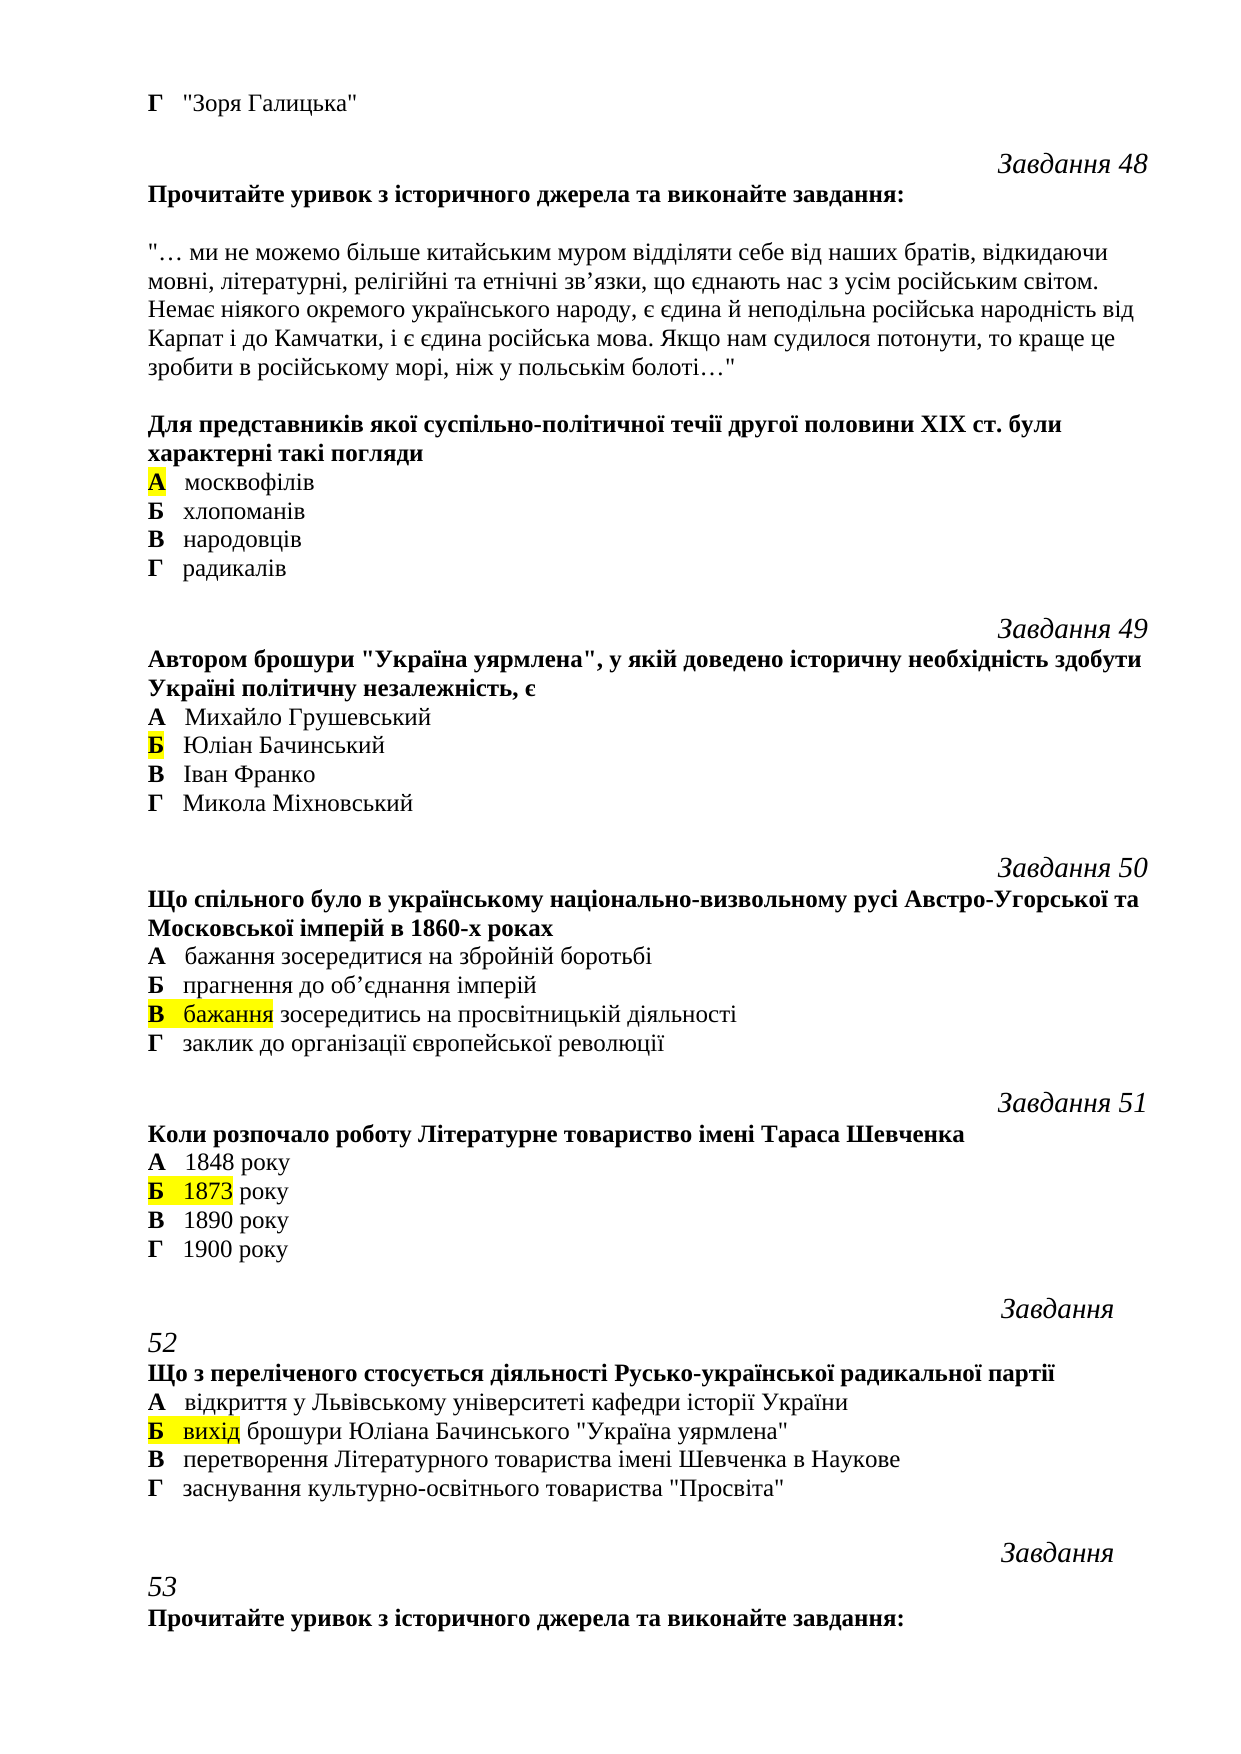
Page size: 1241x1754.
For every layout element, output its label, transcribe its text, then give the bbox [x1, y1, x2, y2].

text А Михайло Грушевський [148, 702, 1152, 731]
text В народовців [148, 524, 1152, 553]
text Г Микола Міхновський [148, 788, 1152, 817]
text Г 1900 року [148, 1234, 1152, 1262]
text В 1890 року [148, 1205, 1152, 1234]
text Завдання 53 [148, 1536, 1152, 1603]
text Б Юліан Бачинський [164, 731, 1152, 759]
text А бажання зосередитися на збройній боротьбі [148, 941, 1152, 970]
text Завдання 52 [148, 1291, 1152, 1358]
text В Іван Франко [148, 759, 1152, 788]
text Прочитайте уривок з історичного джерела та виконайте завдання: [148, 179, 1152, 208]
text Автором брошури "Україна уярмлена", у якій доведено історичну необхідність здобути [148, 644, 1152, 673]
text Що спільного було в українському національно-визвольному русі Австро-Угорської та Московської імперій в 1860-х роках [148, 884, 1152, 941]
text Прочитайте уривок з історичного джерела та виконайте завдання: [148, 1603, 1152, 1631]
text Завдання 50 [148, 850, 1152, 884]
text Г "Зоря Галицька" [148, 88, 1152, 117]
text Завдання 49 [148, 611, 1152, 644]
text В перетворення Літературного товариства імені Шевченка в Наукове [148, 1444, 1152, 1473]
text Завдання 48 [148, 146, 1152, 179]
text Завдання 51 [148, 1085, 1152, 1119]
text Коли розпочало роботу Літературне товариство імені Тараса Шевченка [148, 1119, 1152, 1147]
text А москвофілів [166, 467, 1152, 496]
text мовні, літературні, релігійні та етнічні зв’язки, що єднають нас з усім російським світом. Немає ніякого окремого українського народу, є єдина й неподільна російська народність від Карпат і до Камчатки, і є єдина російська мова. Якщо нам судилося потонути, то краще це зробити в російському морі, ніж у польськім болоті…" [148, 266, 1152, 381]
text Г радикалів [148, 553, 1152, 582]
text А відкриття у Львівському університеті кафедри історії України [148, 1387, 1152, 1416]
text Що з переліченого стосується діяльності Русько-української радикальної партії [148, 1358, 1152, 1387]
text Б 1873 року [233, 1176, 1152, 1205]
text Україні політичну незалежність, є [148, 673, 1152, 702]
text "… ми не можемо більше китайським муром відділяти себе від наших братів, відкидаючи [148, 237, 1152, 266]
text Для представників якої суспільно-політичної течії другої половини XIX ст. були [148, 409, 1152, 438]
text В бажання зосередитись на просвітницькій діяльності [273, 999, 1152, 1028]
text Г заклик до організації європейської революції [148, 1028, 1152, 1056]
text характерні такі погляди [148, 438, 1152, 467]
text Б прагнення до об’єднання імперій [148, 970, 1152, 999]
text А 1848 року [148, 1147, 1152, 1176]
text Б хлопоманів [148, 496, 1152, 524]
text Г заснування культурно-освітнього товариства "Просвіта" [148, 1473, 1152, 1502]
text Б вихід брошури Юліана Бачинського "Україна уярмлена" [240, 1416, 1152, 1444]
